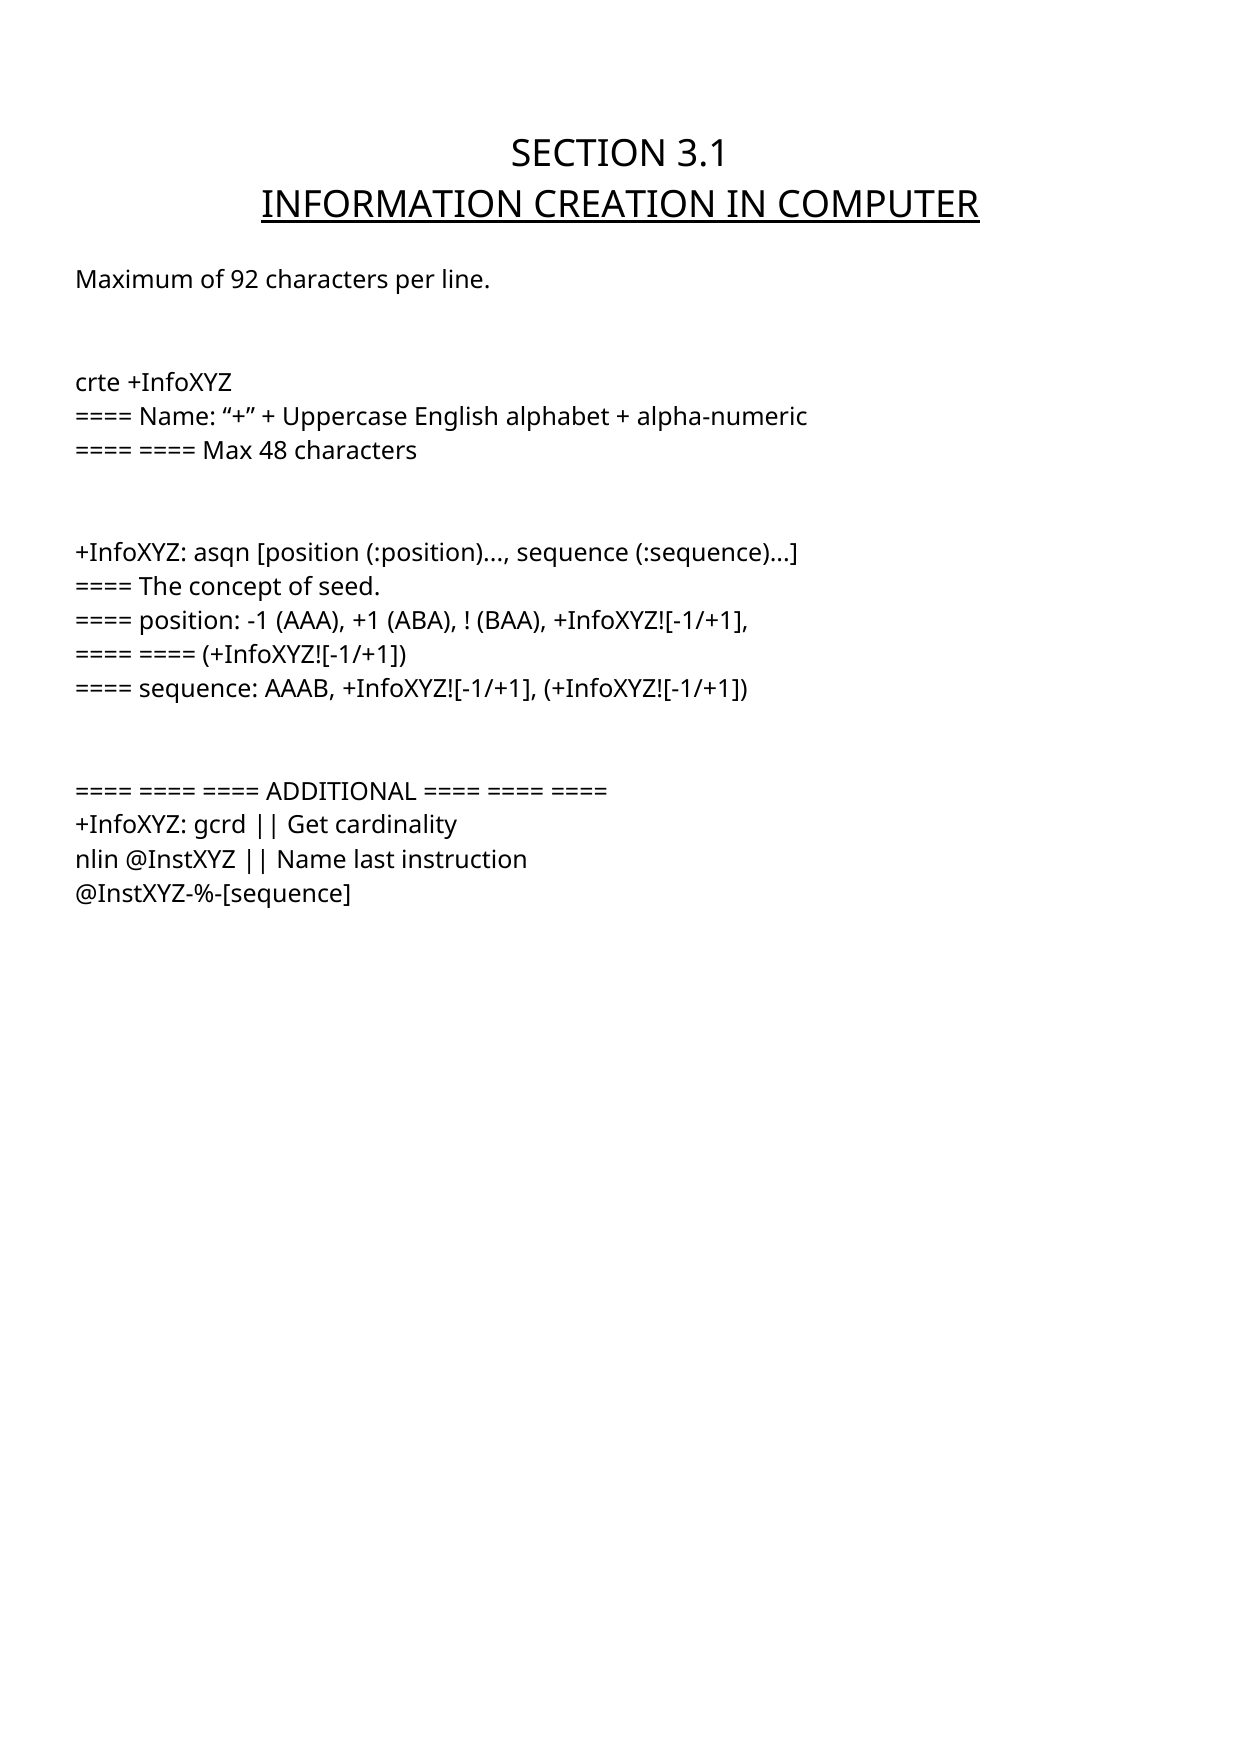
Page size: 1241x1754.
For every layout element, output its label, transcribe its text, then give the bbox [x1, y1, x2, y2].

text Maximum of 92 characters per line. [75, 262, 1165, 296]
text +InfoXYZ: asqn [position (:position)..., sequence (:sequence)...] [75, 535, 1165, 569]
text ==== sequence: AAAB, +InfoXYZ![-1/+1], (+InfoXYZ![-1/+1]) [75, 671, 1165, 705]
text +InfoXYZ: gcrd || Get cardinality [75, 807, 1165, 841]
text nlin @InstXYZ || Name last instruction [75, 841, 1165, 875]
text ==== The concept of seed. [75, 569, 1165, 603]
text @InstXYZ-%-[sequence] [75, 875, 1165, 909]
text SECTION 3.1 [75, 126, 1165, 177]
text ==== ==== ==== ADDITIONAL ==== ==== ==== [75, 773, 1165, 807]
text crte +InfoXYZ [75, 364, 1165, 398]
text ==== position: -1 (AAA), +1 (ABA), ! (BAA), +InfoXYZ![-1/+1], [75, 603, 1165, 637]
text INFORMATION CREATION IN COMPUTER [75, 177, 1165, 228]
text ==== ==== (+InfoXYZ![-1/+1]) [75, 637, 1165, 671]
text ==== Name: “+” + Uppercase English alphabet + alpha-numeric [75, 398, 1165, 432]
text ==== ==== Max 48 characters [75, 432, 1165, 467]
